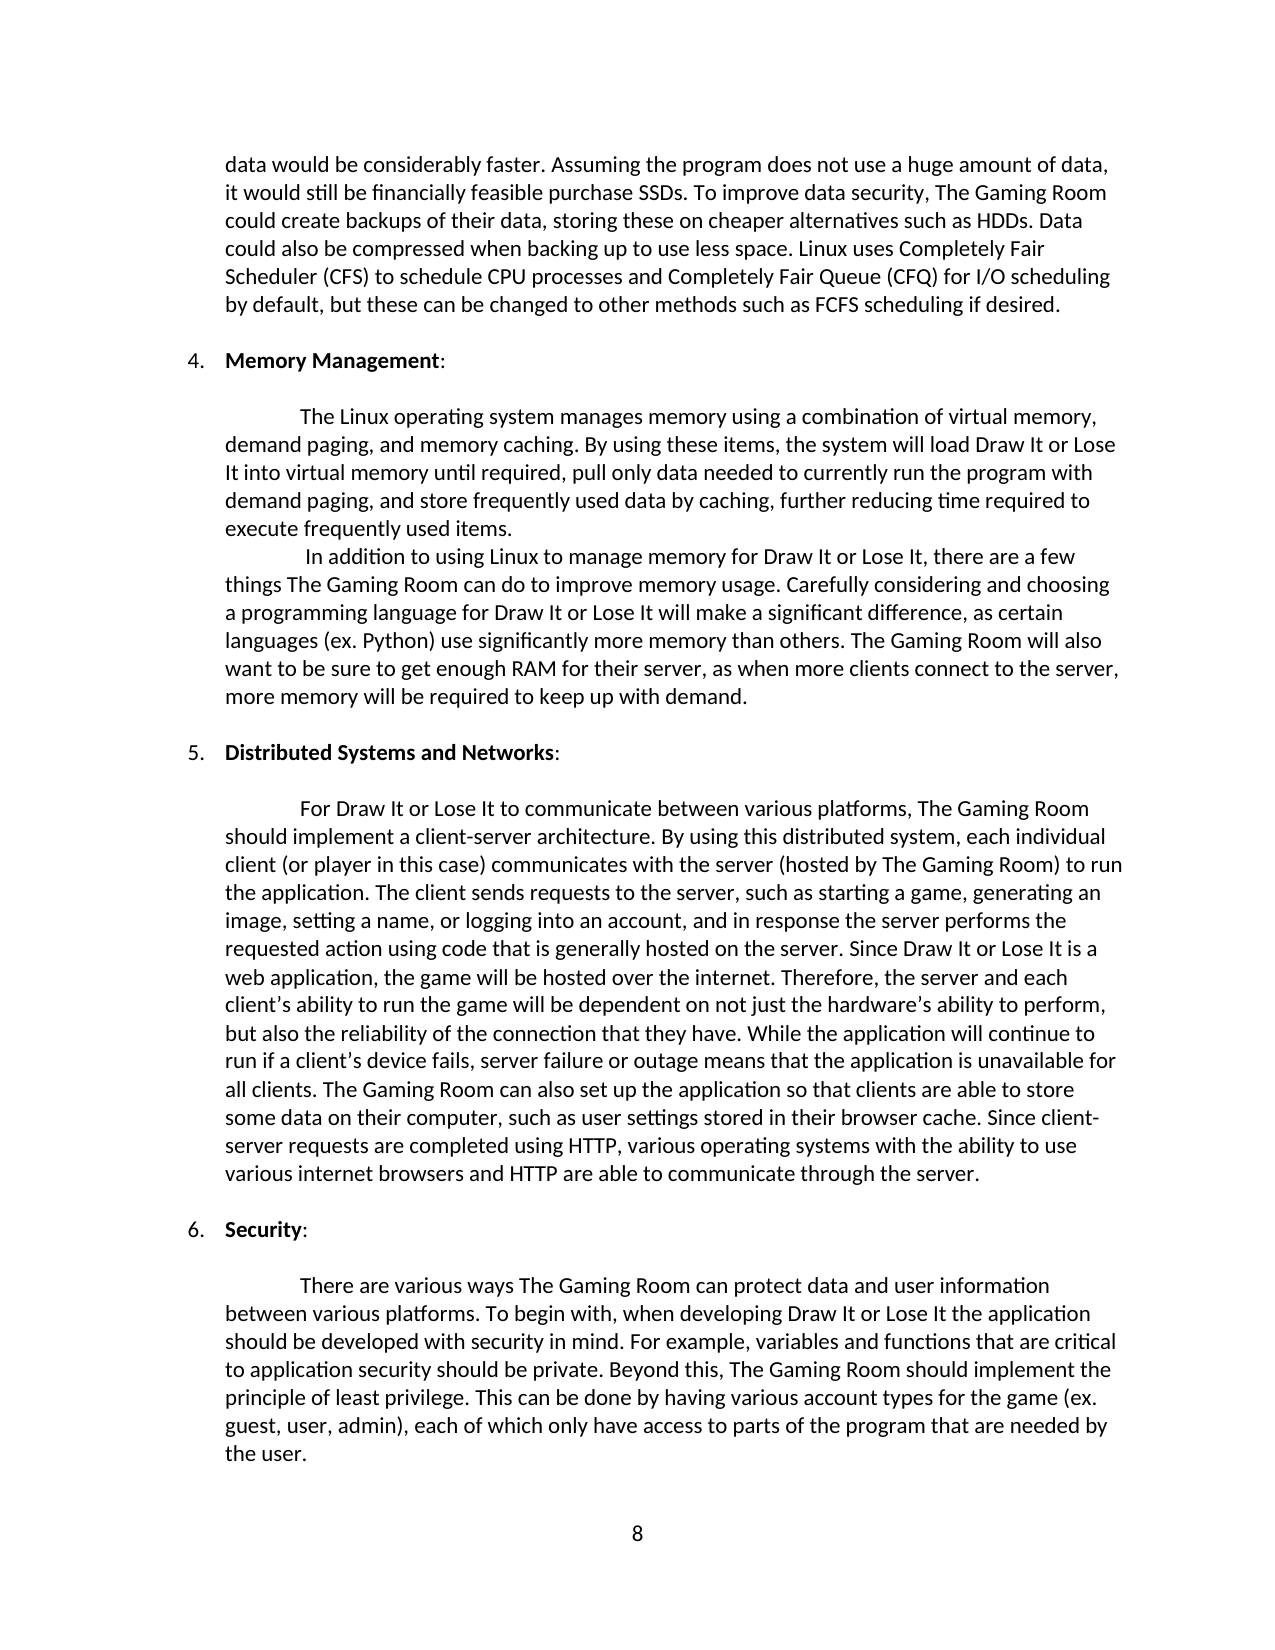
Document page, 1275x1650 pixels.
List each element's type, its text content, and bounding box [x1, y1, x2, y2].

list Security: [187, 1215, 1125, 1243]
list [225, 150, 1125, 318]
list Distributed Systems and Networks: [187, 738, 1125, 766]
list There are various ways The Gaming Room can protect data and user information between various platforms. To begin with, when developing Draw It or Lose It the application should be developed with security in mind. For example, variables and functions that are critical to application security should be private. Beyond this, The Gaming Room should implement the principle of least privilege. This can be done by having various account types for the game (ex. guest, user, admin), each of which only have access to parts of the program that are needed by the user. [225, 1271, 1125, 1467]
list Memory Management: [187, 346, 1125, 374]
list For Draw It or Lose It to communicate between various platforms, The Gaming Room should implement a client-server architecture. By using this distributed system, each individual client (or player in this case) communicates with the server (hosted by The Gaming Room) to run the application. The client sends requests to the server, such as starting a game, generating an image, setting a name, or logging into an account, and in response the server performs the requested action using code that is generally hosted on the server. Since Draw It or Lose It is a web application, the game will be hosted over the internet. Therefore, the server and each client’s ability to run the game will be dependent on not just the hardware’s ability to perform, but also the reliability of the connection that they have. While the application will continue to run if a client’s device fails, server failure or outage means that the application is unavailable for all clients. The Gaming Room can also set up the application so that clients are able to store some data on their computer, such as user settings stored in their browser cache. Since client-server requests are completed using HTTP, various operating systems with the ability to use various internet browsers and HTTP are able to communicate through the server. [225, 794, 1125, 1187]
list The Linux operating system manages memory using a combination of virtual memory, demand paging, and memory caching. By using these items, the system will load Draw It or Lose It into virtual memory until required, pull only data needed to currently run the program with demand paging, and store frequently used data by caching, further reducing time required to execute frequently used items. [225, 402, 1125, 542]
list In addition to using Linux to manage memory for Draw It or Lose It, there are a few things The Gaming Room can do to improve memory usage. Carefully considering and choosing a programming language for Draw It or Lose It will make a significant difference, as certain languages (ex. Python) use significantly more memory than others. The Gaming Room will also want to be sure to get enough RAM for their server, as when more clients connect to the server, more memory will be required to keep up with demand. [225, 542, 1125, 710]
